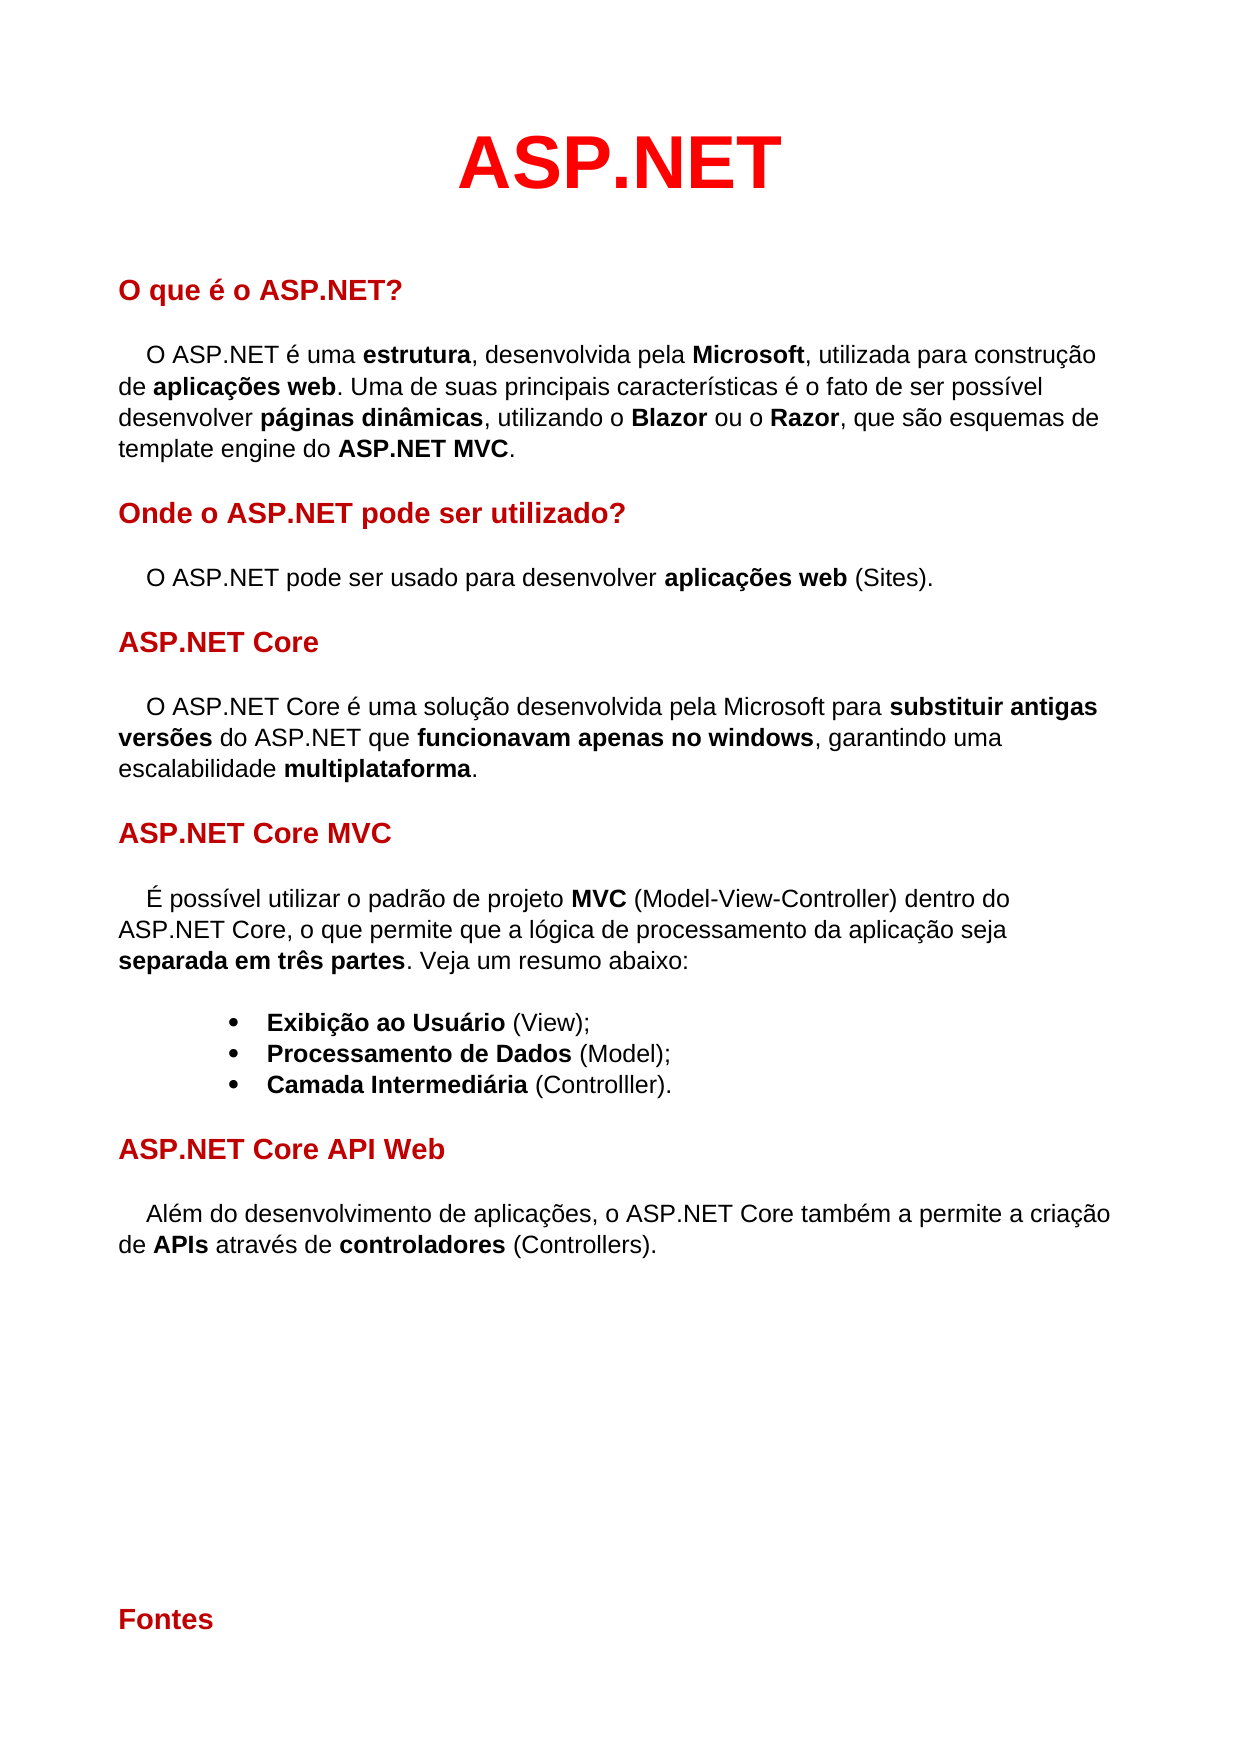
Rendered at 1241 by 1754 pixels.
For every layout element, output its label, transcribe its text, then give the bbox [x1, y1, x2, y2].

text O ASP.NET pode ser usado para desenvolver aplicações web (Sites). [118, 563, 1122, 592]
text O ASP.NET Core é uma solução desenvolvida pela Microsoft para substituir antigas versões do ASP.NET que funcionavam apenas no windows, garantindo uma escalabilidade multiplataforma. [118, 692, 1122, 783]
text O ASP.NET é uma estrutura, desenvolvida pela Microsoft, utilizada para construção de aplicações web. Uma de suas principais características é o fato de ser possível desenvolver páginas dinâmicas, utilizando o Blazor ou o Razor, que são esquemas de template engine do ASP.NET MVC. [118, 341, 1122, 462]
text Além do desenvolvimento de aplicações, o ASP.NET Core também a permite a criação de APIs através de controladores (Controllers). [118, 1199, 1122, 1259]
text Fontes [118, 1602, 1122, 1636]
text ASP.NET [118, 118, 1122, 204]
text Onde o ASP.NET pode ser utilizado? [118, 496, 1122, 529]
text ASP.NET Core [118, 625, 1122, 658]
text É possível utilizar o padrão de projeto MVC (Model-View-Controller) dentro do ASP.NET Core, o que permite que a lógica de processamento da aplicação seja separada em três partes. Veja um resumo abaixo: [118, 883, 1122, 974]
list Camada Intermediária (Controlller). [229, 1070, 1122, 1099]
text ASP.NET Core MVC [118, 816, 1122, 850]
text O que é o ASP.NET? [118, 273, 1122, 307]
list Processamento de Dados (Model); [229, 1039, 1122, 1068]
list Exibição ao Usuário (View); [229, 1008, 1122, 1037]
text ASP.NET Core API Web [118, 1132, 1122, 1166]
